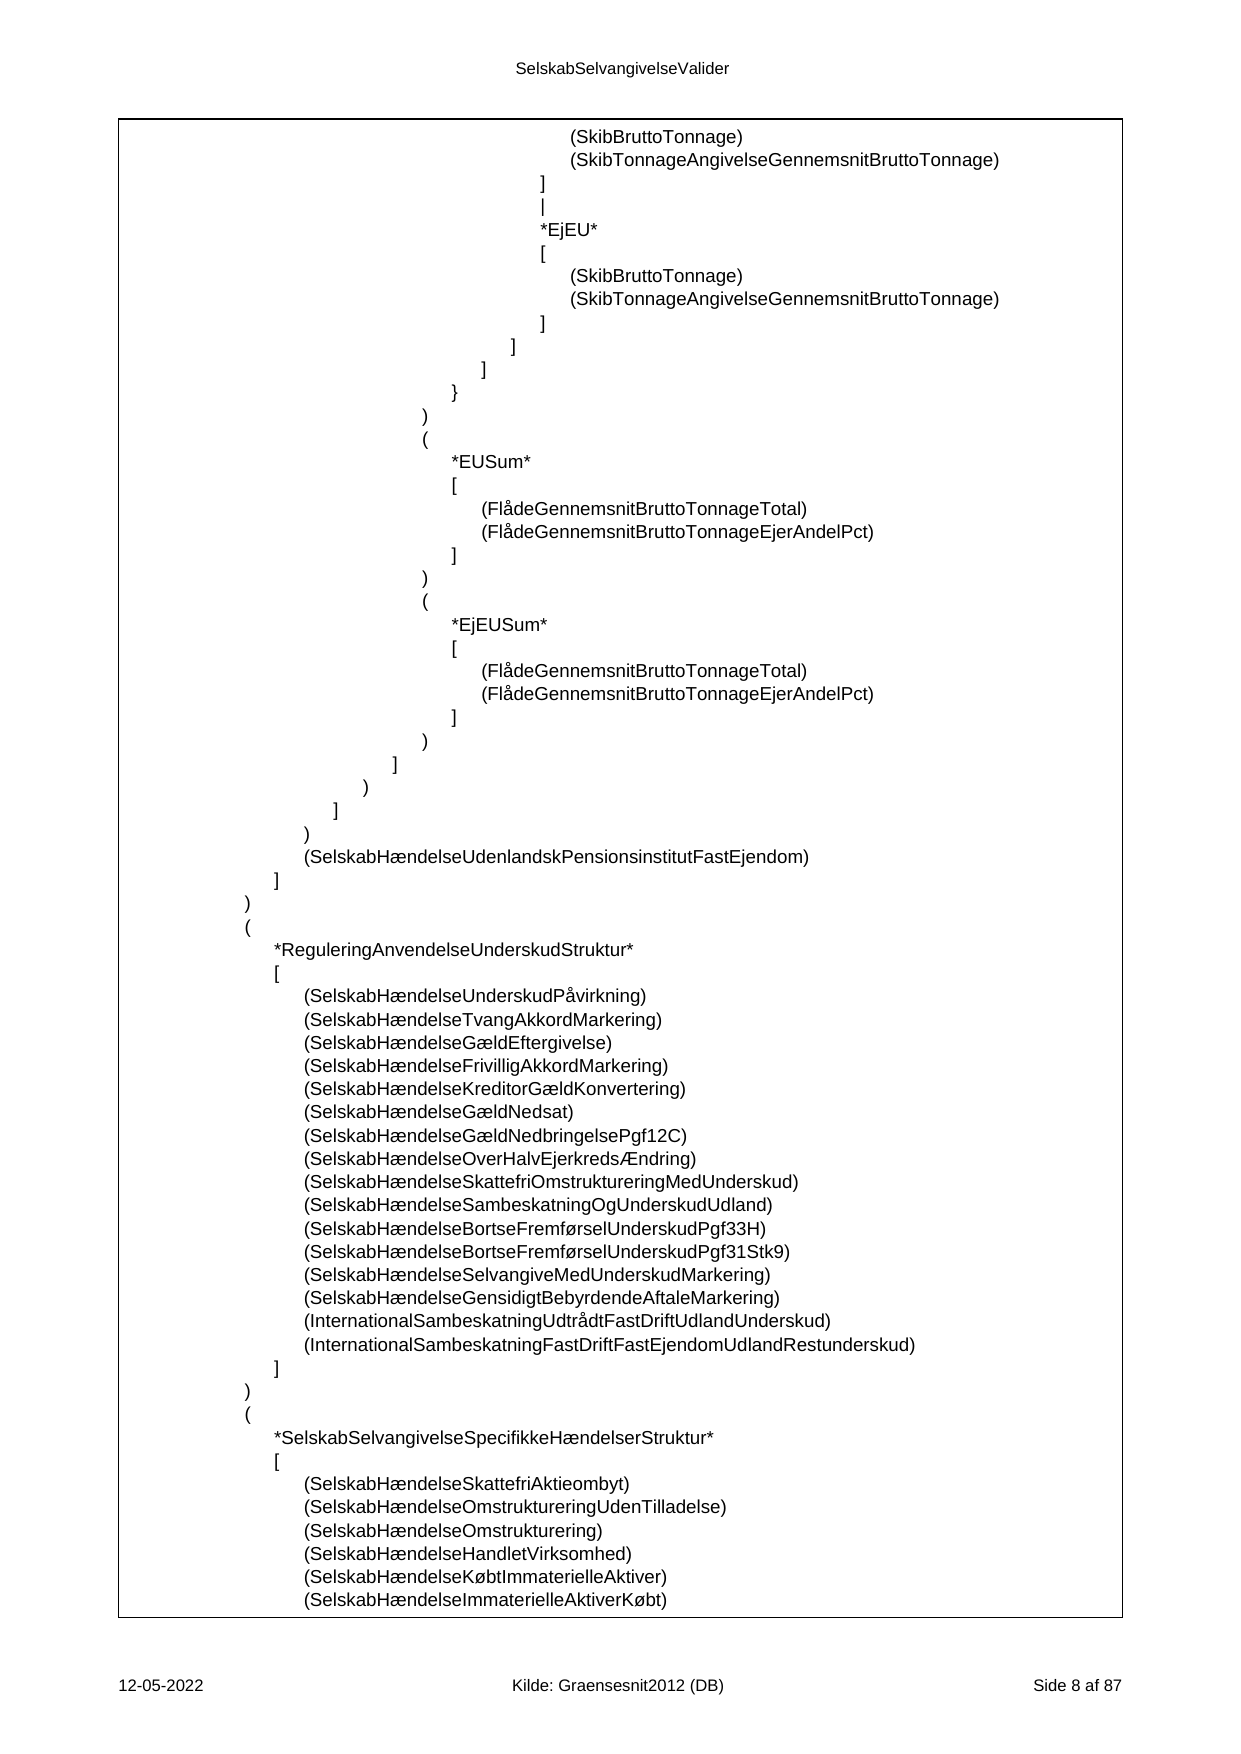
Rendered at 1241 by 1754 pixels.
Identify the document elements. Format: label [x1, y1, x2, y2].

table_cell [119, 120, 1122, 1617]
